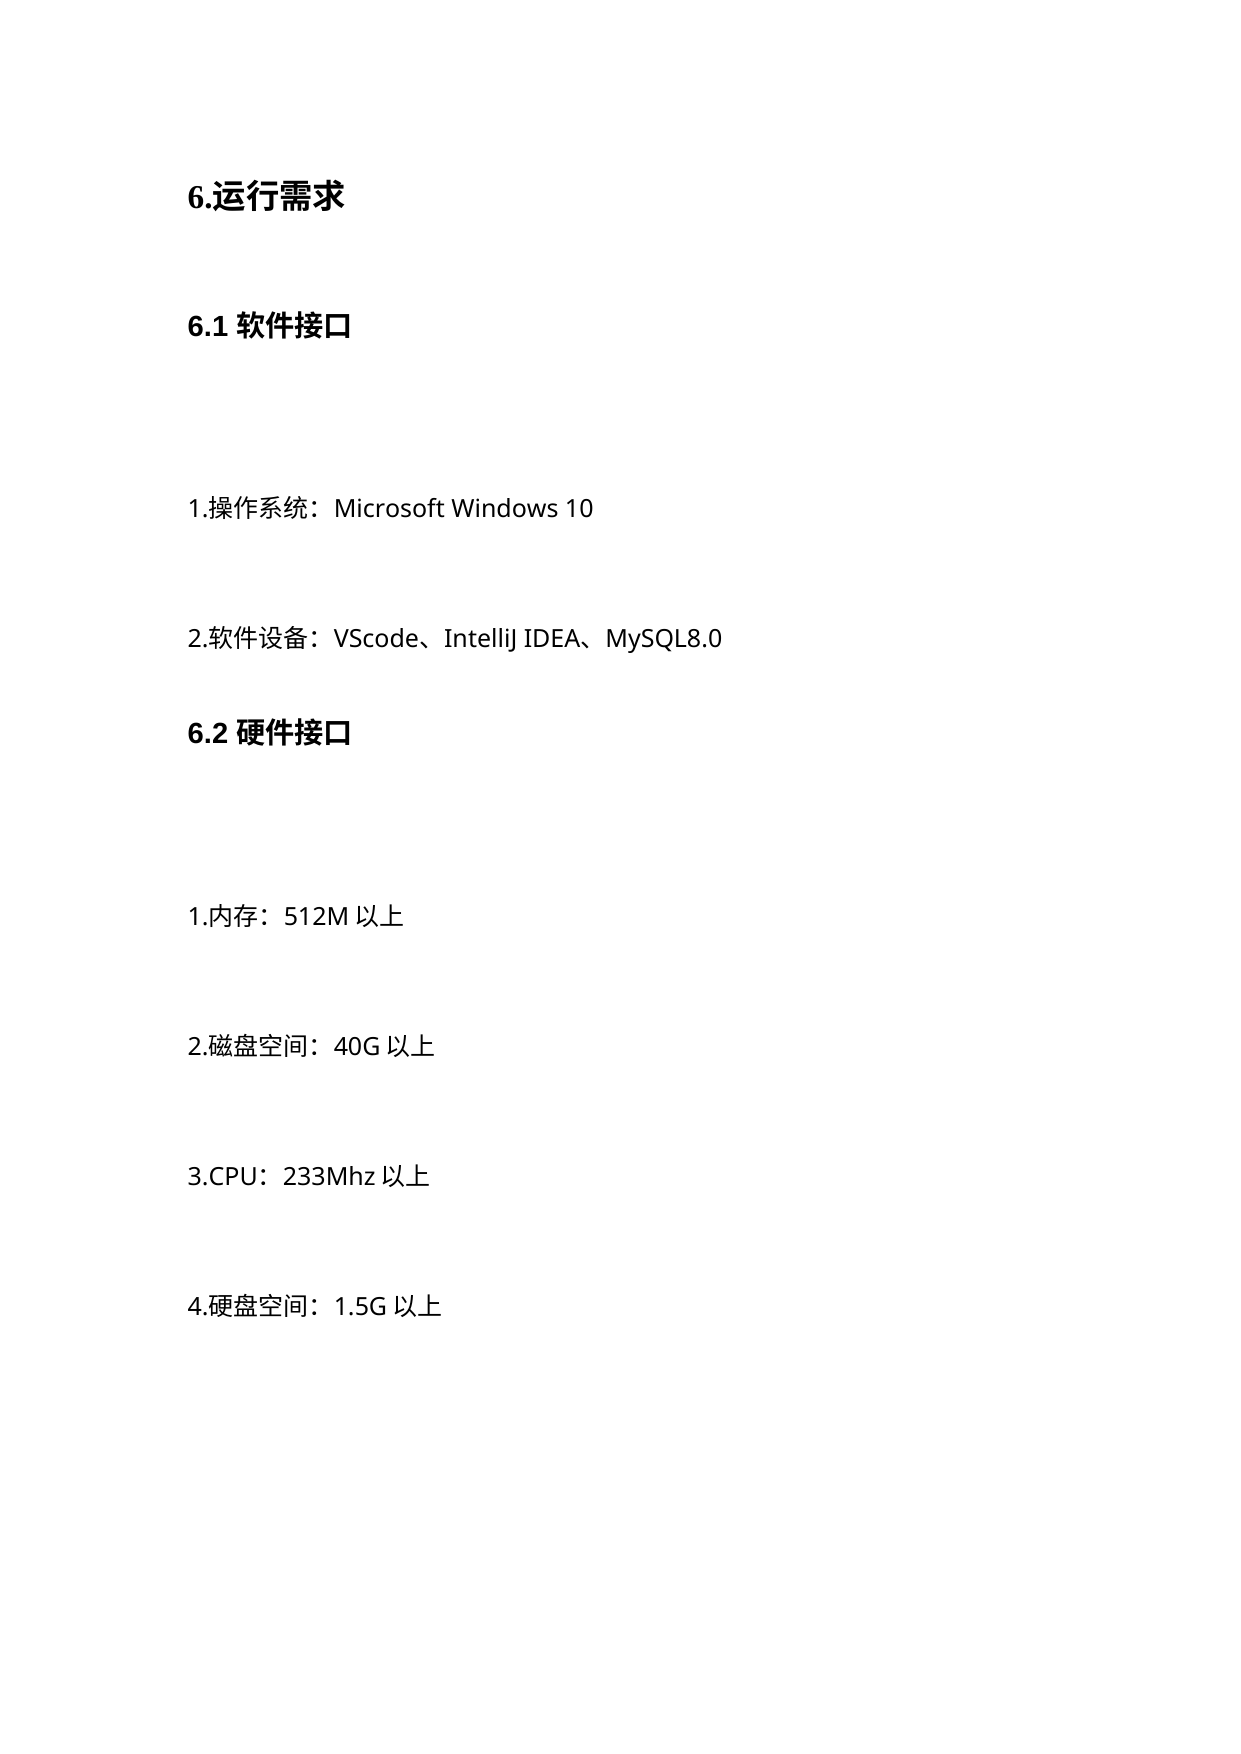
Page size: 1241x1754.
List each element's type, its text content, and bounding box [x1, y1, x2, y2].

text 3.CPU：233Mhz以上 [187, 1142, 1053, 1207]
subtitle 6.1 软件接口 [187, 291, 1053, 356]
text 4.硬盘空间：1.5G以上 [187, 1272, 1053, 1337]
text 2.软件设备：VScode、IntelliJ IDEA、MySQL8.0 [187, 604, 1053, 669]
text 1.内存：512M以上 [187, 882, 1053, 947]
subtitle 6.2 硬件接口 [187, 698, 1053, 763]
subtitle 6.运行需求 [187, 162, 1053, 227]
text 1.操作系统：Microsoft Windows 10 [187, 474, 1053, 539]
text 2.磁盘空间：40G以上 [187, 1012, 1053, 1077]
